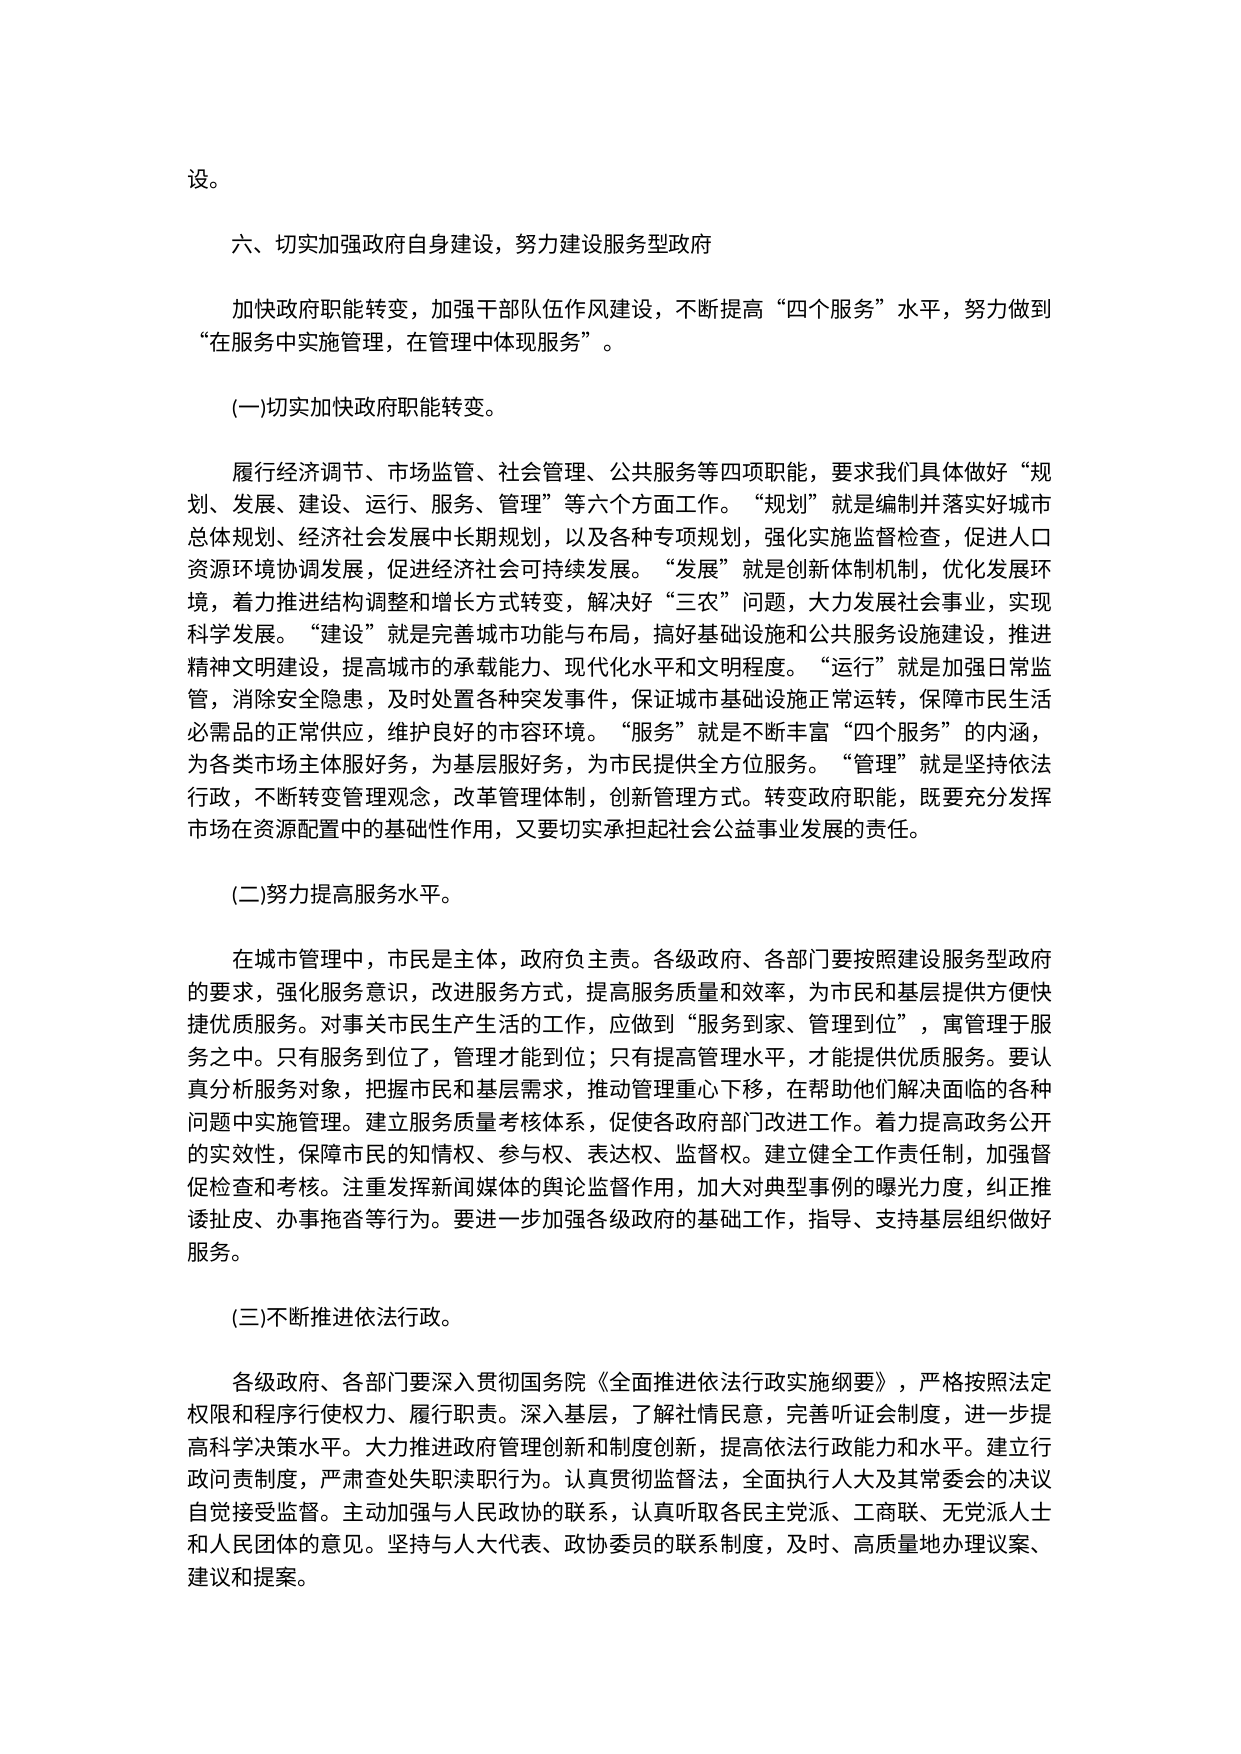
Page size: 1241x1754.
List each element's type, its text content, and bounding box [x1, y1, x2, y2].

text 履行经济调节、市场监管、社会管理、公共服务等四项职能，要求我们具体做好“规划、发展、建设、运行、服务、管理”等六个方面工作。“规划”就是编制并落实好城市总体规划、经济社会发展中长期规划，以及各种专项规划，强化实施监督检查，促进人口资源环境协调发展，促进经济社会可持续发展。“发展”就是创新体制机制，优化发展环境，着力推进结构调整和增长方式转变，解决好“三农”问题，大力发展社会事业，实现科学发展。“建设”就是完善城市功能与布局，搞好基础设施和公共服务设施建设，推进精神文明建设，提高城市的承载能力、现代化水平和文明程度。“运行”就是加强日常监管，消除安全隐患，及时处置各种突发事件，保证城市基础设施正常运转，保障市民生活必需品的正常供应，维护良好的市容环境。“服务”就是不断丰富“四个服务”的内涵，为各类市场主体服好务，为基层服好务，为市民提供全方位服务。“管理”就是坚持依法行政，不断转变管理观念，改革管理体制，创新管理方式。转变政府职能，既要充分发挥市场在资源配置中的基础性作用，又要切实承担起社会公益事业发展的责任。 [187, 454, 1053, 844]
text (三)不断推进依法行政。 [187, 1299, 1053, 1332]
text (一)切实加快政府职能转变。 [187, 389, 1053, 422]
text 加快政府职能转变，加强干部队伍作风建设，不断提高“四个服务”水平，努力做到“在服务中实施管理，在管理中体现服务”。 [187, 292, 1053, 357]
text 在城市管理中，市民是主体，政府负主责。各级政府、各部门要按照建设服务型政府的要求，强化服务意识，改进服务方式，提高服务质量和效率，为市民和基层提供方便快捷优质服务。对事关市民生产生活的工作，应做到“服务到家、管理到位”，寓管理于服务之中。只有服务到位了，管理才能到位；只有提高管理水平，才能提供优质服务。要认真分析服务对象，把握市民和基层需求，推动管理重心下移，在帮助他们解决面临的各种问题中实施管理。建立服务质量考核体系，促使各政府部门改进工作。着力提高政务公开的实效性，保障市民的知情权、参与权、表达权、监督权。建立健全工作责任制，加强督促检查和考核。注重发挥新闻媒体的舆论监督作用，加大对典型事例的曝光力度，纠正推诿扯皮、办事拖沓等行为。要进一步加强各级政府的基础工作，指导、支持基层组织做好服务。 [187, 942, 1053, 1267]
text 六、切实加强政府自身建设，努力建设服务型政府 [187, 227, 1053, 259]
text (二)努力提高服务水平。 [187, 877, 1053, 909]
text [187, 162, 1053, 194]
text 各级政府、各部门要深入贯彻国务院《全面推进依法行政实施纲要》，严格按照法定权限和程序行使权力、履行职责。深入基层，了解社情民意，完善听证会制度，进一步提高科学决策水平。大力推进政府管理创新和制度创新，提高依法行政能力和水平。建立行政问责制度，严肃查处失职渎职行为。认真贯彻监督法，全面执行人大及其常委会的决议，自觉接受监督。主动加强与人民政协的联系，认真听取各民主党派、工商联、无党派人士和人民团体的意见。坚持与人大代表、政协委员的联系制度，及时、高质量地办理议案、建议和提案。 [187, 1364, 1053, 1592]
